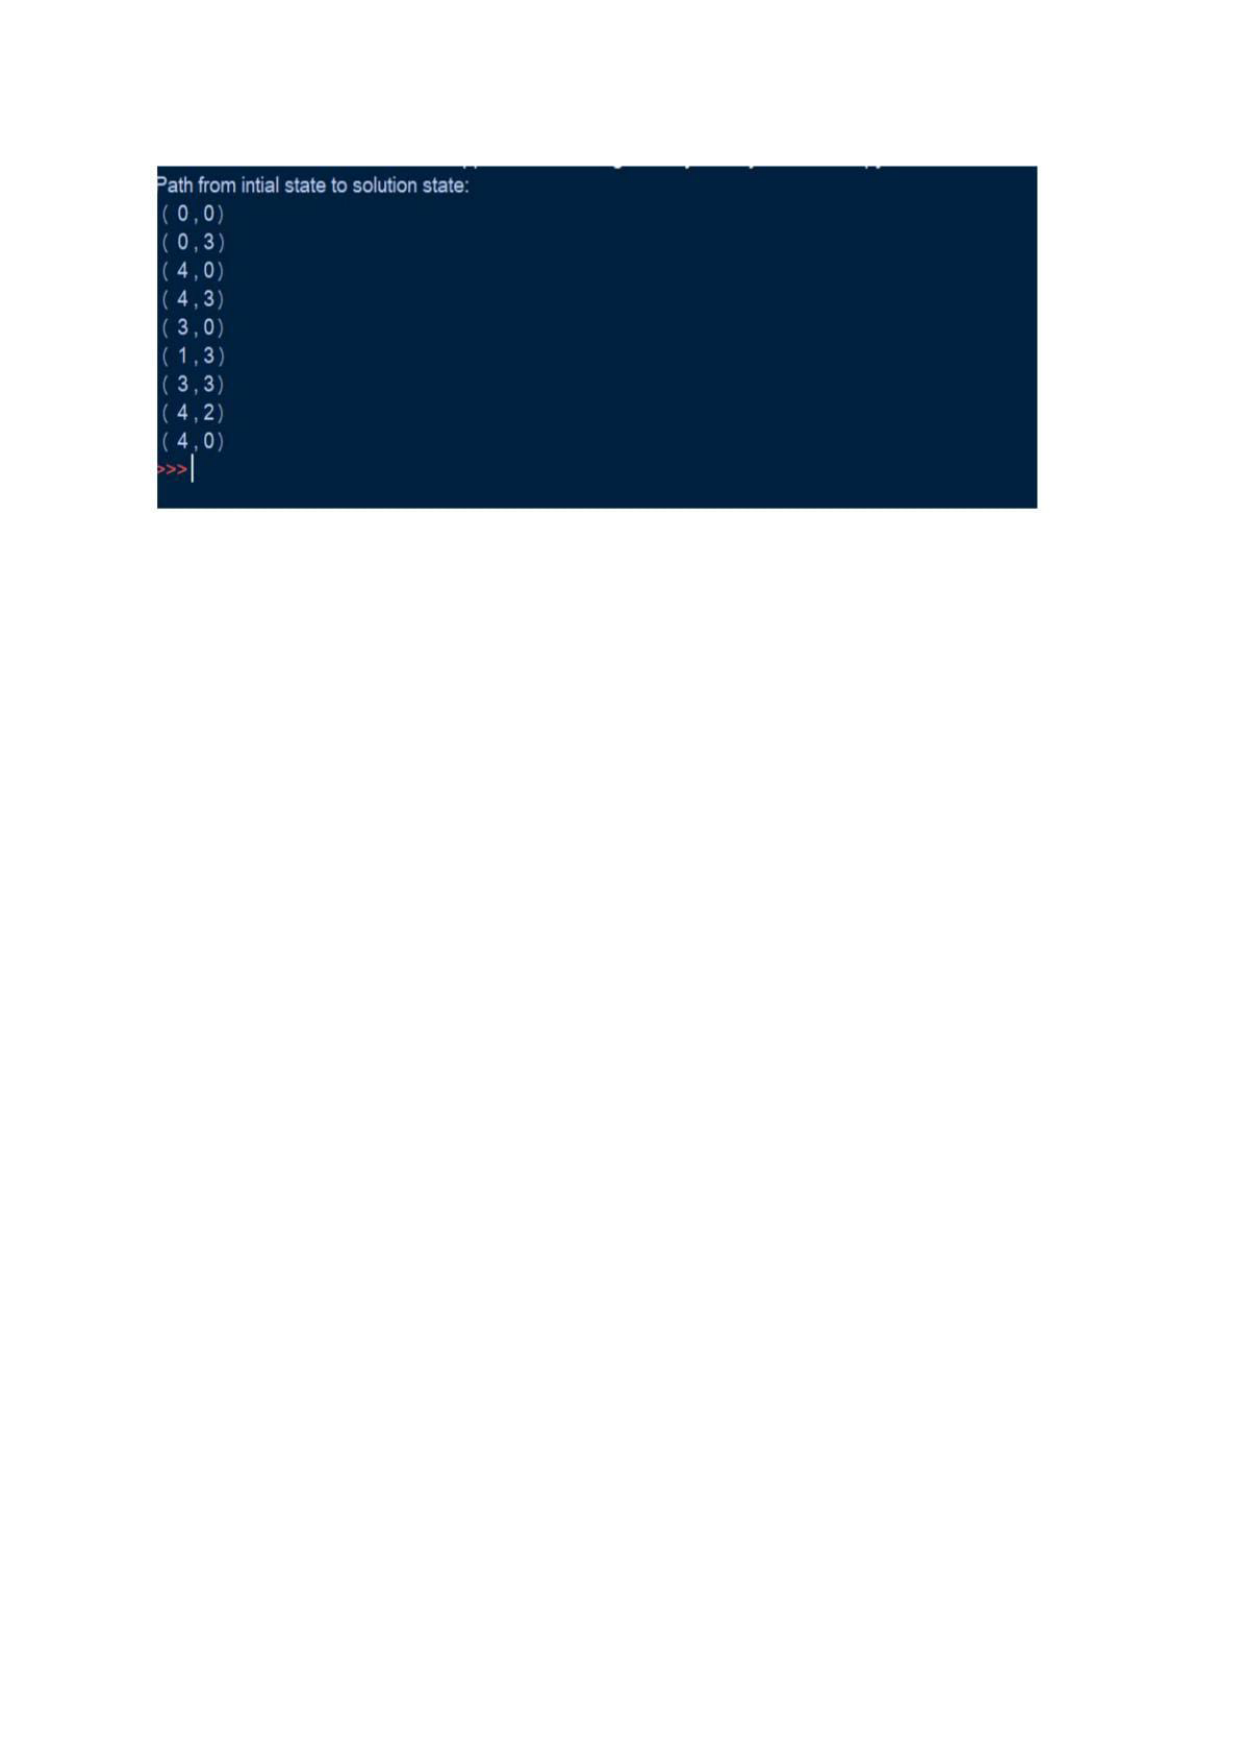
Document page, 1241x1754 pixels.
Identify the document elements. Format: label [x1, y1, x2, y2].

picture [150, 150, 1091, 513]
